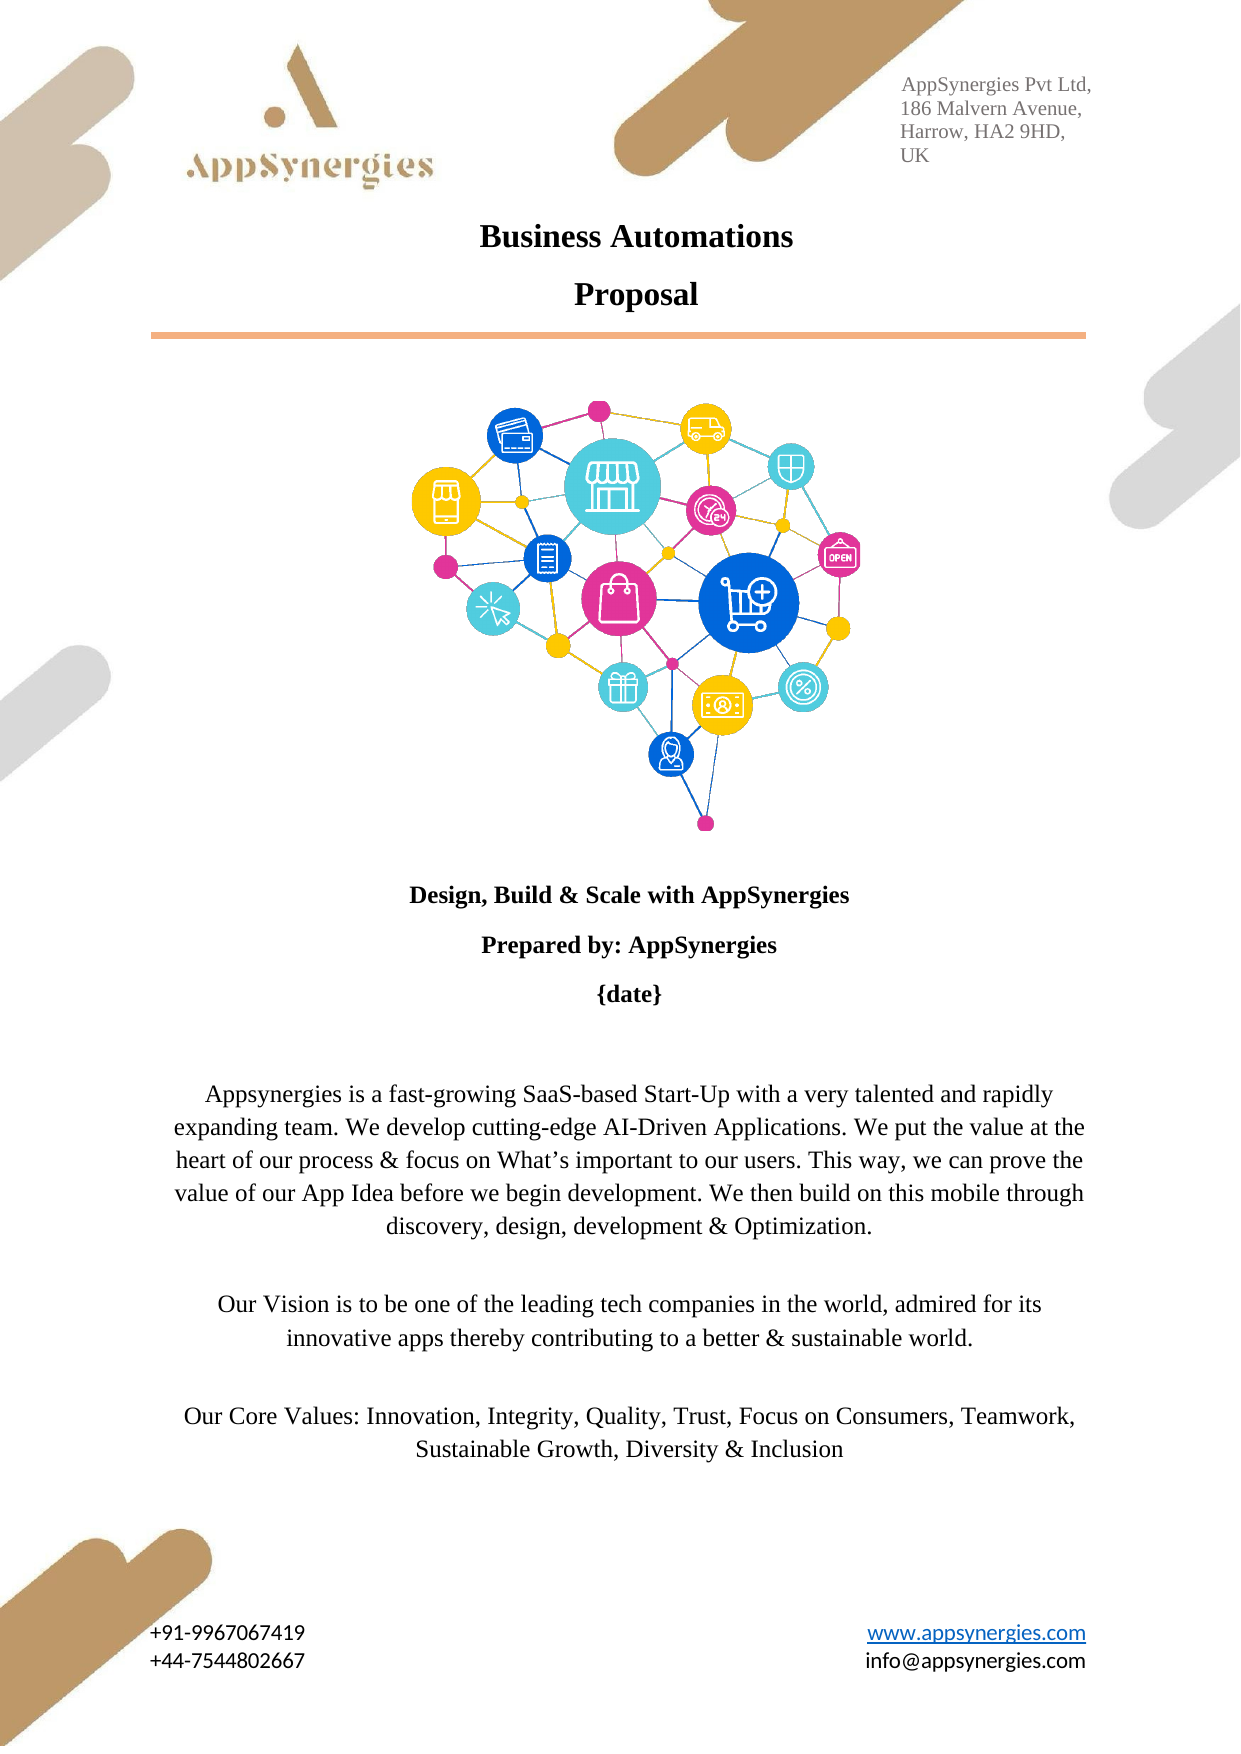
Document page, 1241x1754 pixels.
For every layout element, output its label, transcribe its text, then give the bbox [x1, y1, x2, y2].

text +91-9967067419 www.appsynergies.com [150, 1618, 1196, 1646]
title Business Automations Proposal [420, 217, 852, 313]
text AppSynergies Pvt Ltd, 186 Malvern Avenue, Harrow, HA2 9HD, UK [900, 72, 1092, 167]
text +44-7544802667 info@appsynergies.com [150, 1646, 1196, 1674]
text Our Vision is to be one of the leading tech companies in the world, admired for its innovative apps thereby contributing to a better & sustainable world. [169, 1289, 1090, 1352]
subtitle Design, Build & Scale with AppSynergies Prepared by: AppSynergies [406, 880, 852, 959]
text Our Core Values: Innovation, Integrity, Quality, Trust, Focus on Consumers, Teamwork, Sustainable Growth, Diversity & Inclusion [169, 1401, 1090, 1463]
text Appsynergies is a fast-growing SaaS-based Start-Up with a very talented and rapidly expanding team. We develop cutting-edge AI-Driven Applications. We put the value at the heart of our process & focus on What’s important to our users. This way, we can prove the value of our App Idea before we begin development. We then build on this mobile through discovery, design, development & Optimization. [173, 1079, 1085, 1240]
picture [0, 0, 1241, 1746]
text {date} [74, 980, 1185, 1008]
